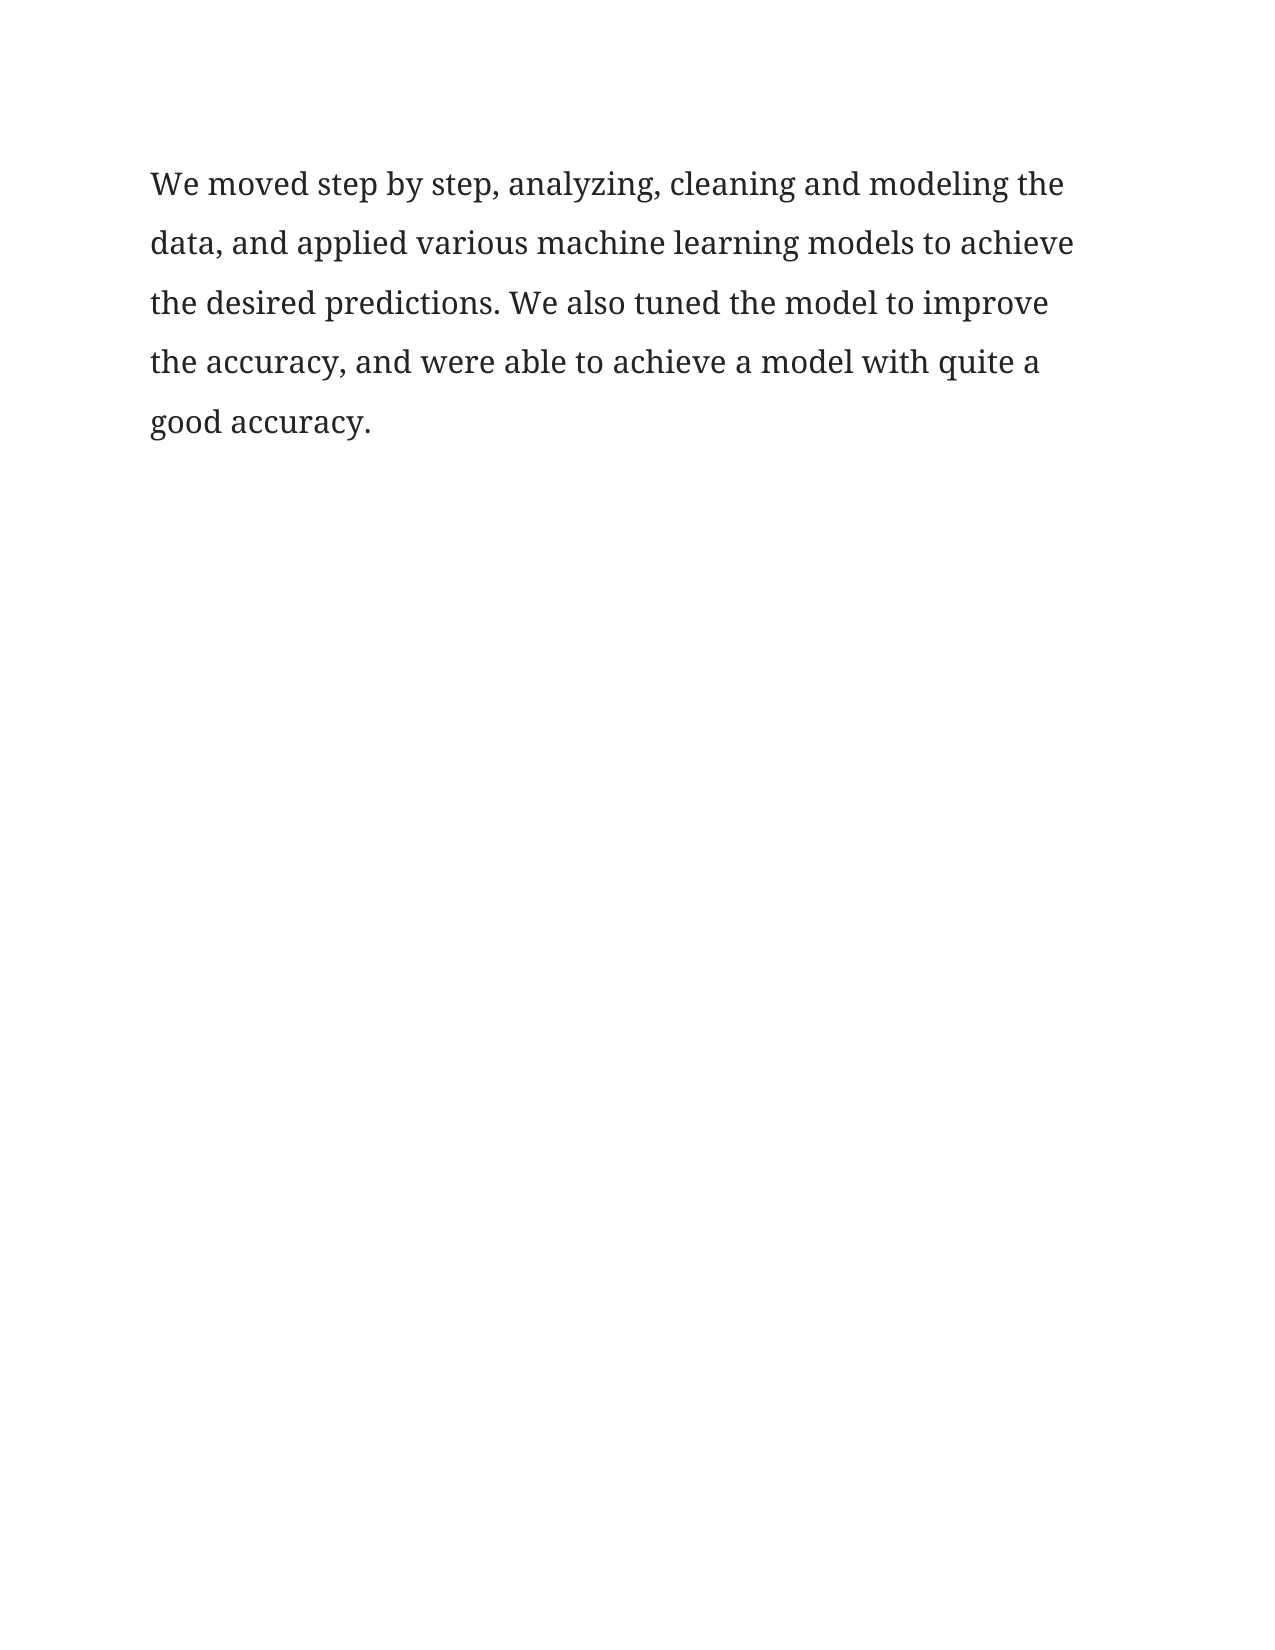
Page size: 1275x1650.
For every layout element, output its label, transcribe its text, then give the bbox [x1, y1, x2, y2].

text We moved step by step, analyzing, cleaning and modeling the data, and applied various machine learning models to achieve the desired predictions. We also tuned the model to improve the accuracy, and were able to achieve a model with quite a good accuracy. [150, 161, 1085, 442]
